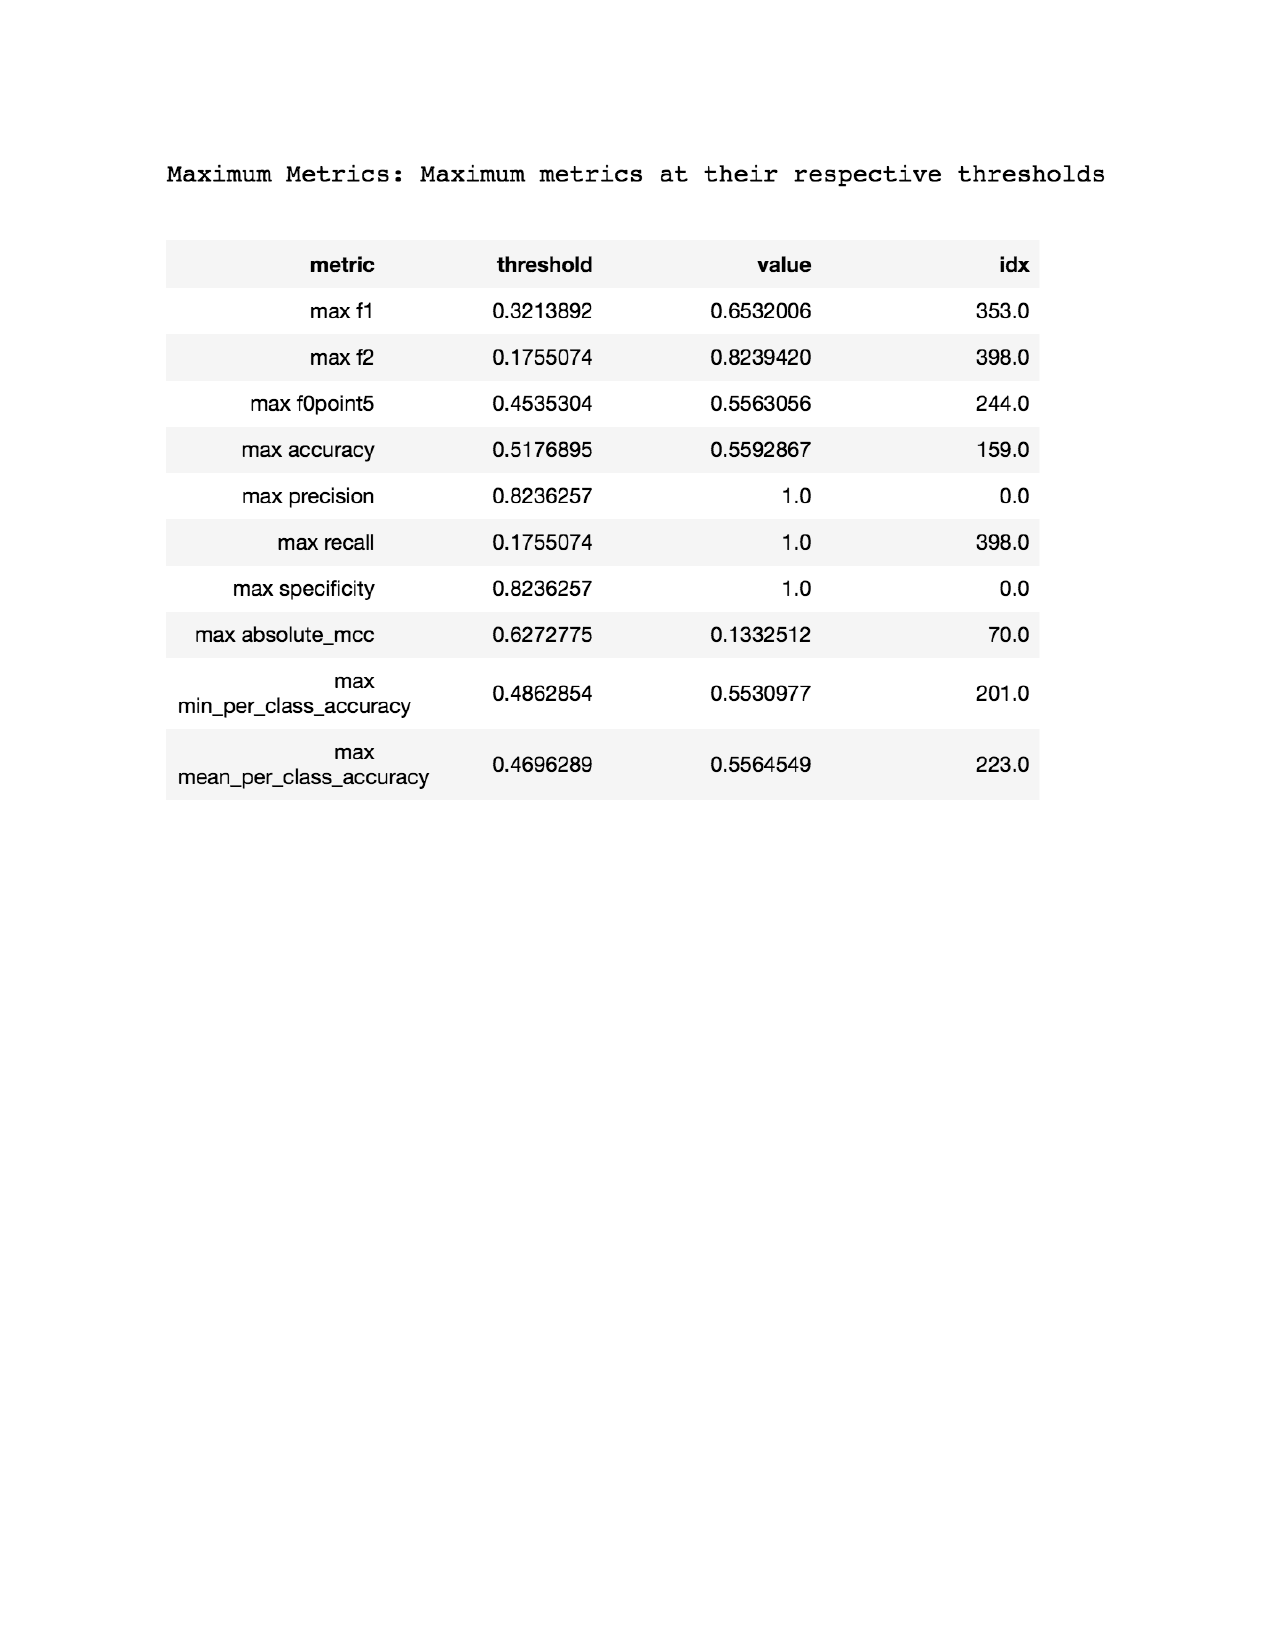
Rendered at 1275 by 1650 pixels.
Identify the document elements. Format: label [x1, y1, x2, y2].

picture [150, 150, 1125, 807]
